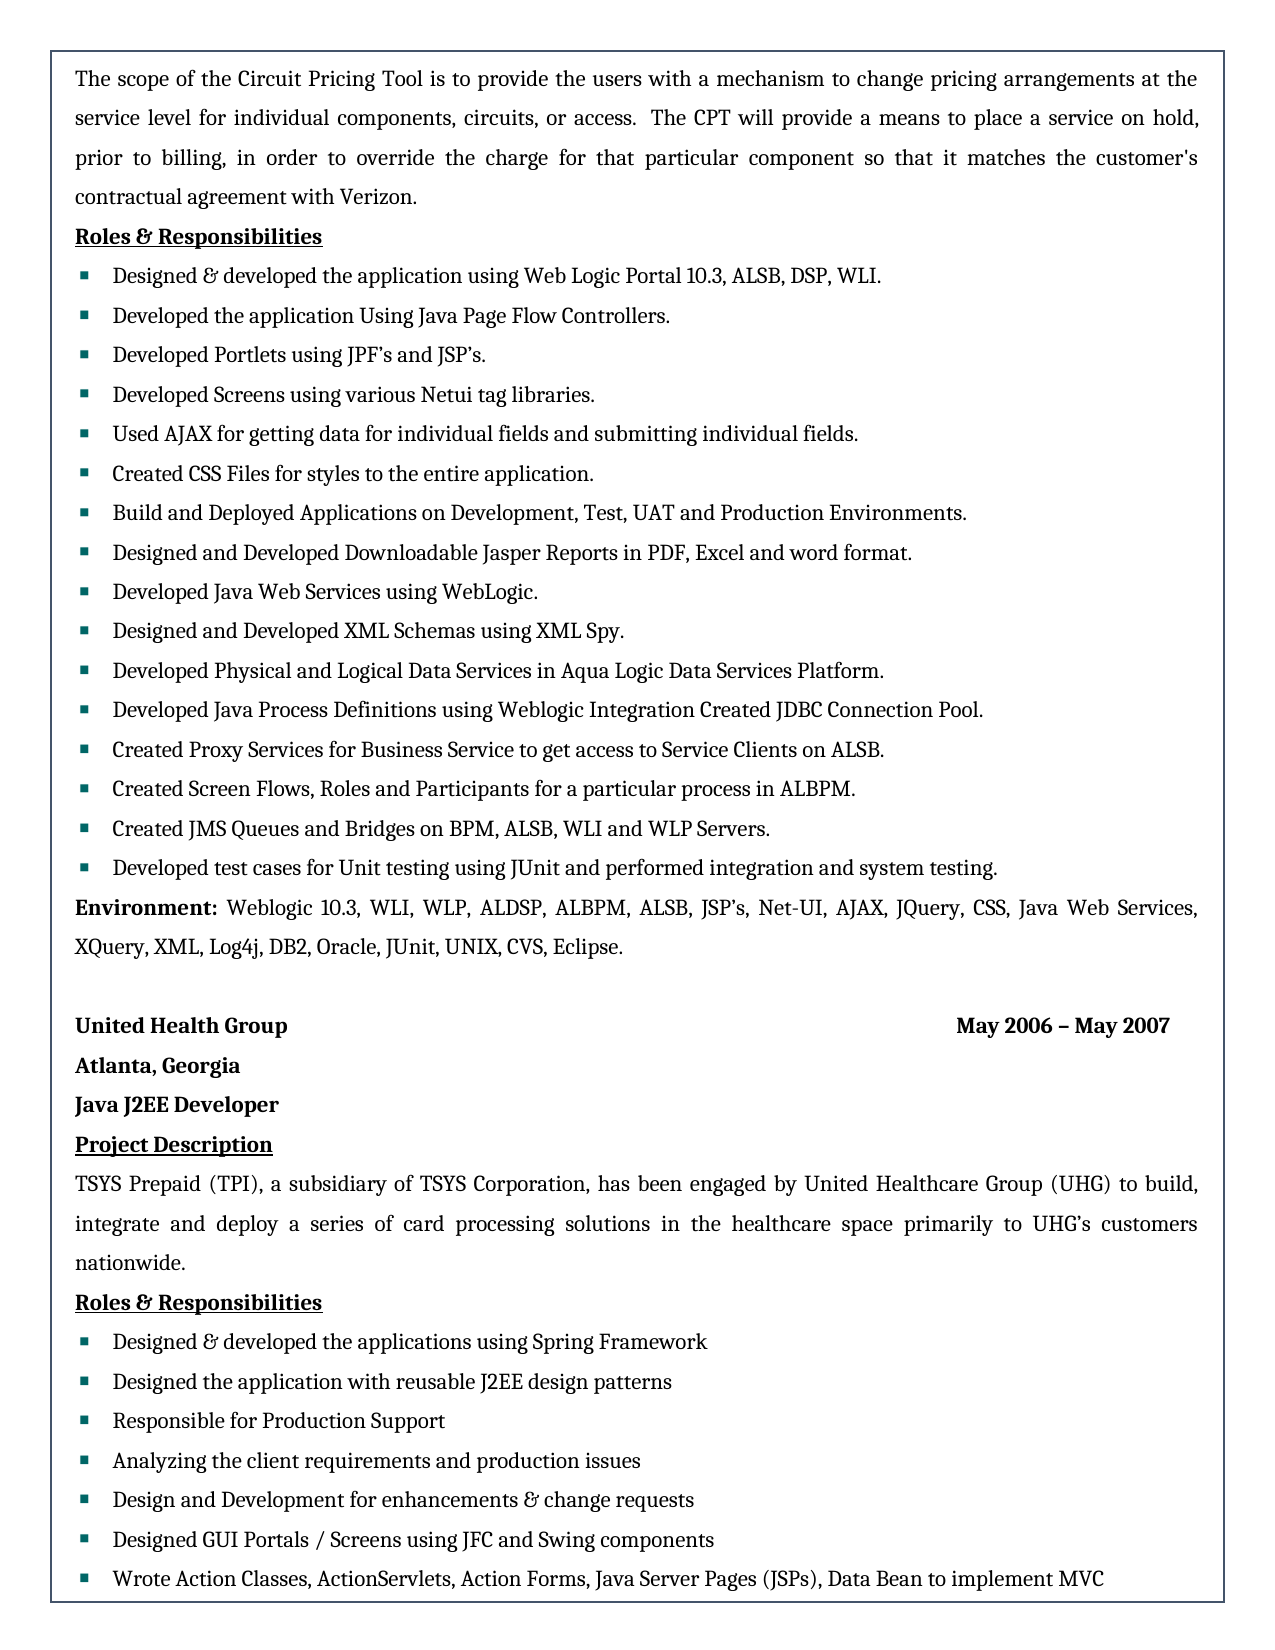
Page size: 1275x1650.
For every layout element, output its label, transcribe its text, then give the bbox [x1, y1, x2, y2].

text Java J2EE Developer [75, 1092, 1125, 1118]
picture [76, 622, 93, 639]
picture [76, 543, 93, 560]
picture [76, 701, 93, 718]
picture [76, 1411, 93, 1429]
picture [76, 464, 93, 481]
list Designed & developed the application using Web Logic Portal 10.3, ALSB, DSP, WLI. [75, 263, 1200, 289]
list Designed & developed the applications using Spring Framework [75, 1329, 1200, 1355]
picture [76, 267, 93, 284]
list Developed Java Process Definitions using Weblogic Integration Created JDBC Connection Pool. [75, 697, 1200, 724]
picture [76, 1372, 93, 1390]
list Developed test cases for Unit testing using JUnit and performed integration and system testing. [75, 855, 1200, 882]
list Build and Deployed Applications on Development, Test, UAT and Production Environments. [75, 500, 1200, 526]
picture [76, 306, 93, 324]
list Design and Development for enhancements & change requests [75, 1487, 1200, 1513]
picture [76, 425, 93, 442]
picture [76, 1333, 93, 1350]
picture [76, 740, 93, 758]
list Designed and Developed XML Schemas using XML Spy. [75, 618, 1200, 645]
list Created Screen Flows, Roles and Participants for a particular process in ALBPM. [75, 776, 1200, 803]
list Used AJAX for getting data for individual fields and submitting individual fields. [75, 421, 1200, 447]
list Analyzing the client requirements and production issues [75, 1447, 1200, 1474]
text Project Description [75, 1132, 1200, 1158]
text Roles & Responsibilities [75, 223, 1200, 250]
list Created Proxy Services for Business Service to get access to Service Clients on ALSB. [75, 737, 1200, 763]
picture [76, 819, 93, 837]
picture [76, 859, 93, 876]
list Designed and Developed Downloadable Jasper Reports in PDF, Excel and word format. [75, 539, 1200, 566]
list Developed Physical and Logical Data Services in Aqua Logic Data Services Platform. [75, 658, 1200, 684]
list Designed the application with reusable J2EE design patterns [75, 1368, 1200, 1395]
list Developed Java Web Services using WebLogic. [75, 579, 1200, 605]
text United Health Group May 2006 – May 2007 [75, 1013, 1200, 1039]
picture [76, 780, 93, 797]
list Wrote Action Classes, ActionServlets, Action Forms, Java Server Pages (JSPs), Data Bean to implement MVC [75, 1566, 1200, 1592]
text Environment: Weblogic 10.3, WLI, , ALDSP, ALBPM, ALSB, JSP’s, Net-UI, AJAX, JQuery, CSS, Java Web Services, XQuery, XML, Log4j, DB2, Oracle, JUnit, UNIX, CVS, Eclipse. [75, 895, 1200, 961]
list Created Files for styles to the entire application. [75, 460, 1200, 487]
list Responsible for Production Support [75, 1408, 1200, 1434]
text Atlanta, Georgia [75, 1053, 1200, 1079]
picture [76, 1569, 93, 1587]
list Designed GUI Portals / Screens using JFC and Swing components [75, 1526, 1200, 1553]
picture [76, 504, 93, 521]
picture [76, 1530, 93, 1547]
picture [76, 346, 93, 363]
picture [76, 1451, 93, 1469]
picture [76, 385, 93, 402]
picture [76, 583, 93, 600]
list Developed the application Using Java Page Flow Controllers. [75, 302, 1200, 329]
picture [76, 1490, 93, 1508]
picture [76, 661, 93, 679]
text TSYS Prepaid (TPI), a subsidiary of TSYS Corporation, has been engaged by United Healthcare Group (UHG) to build, integrate and deploy a series of card processing solutions in the healthcare space primarily to UHG’s customers nationwide. [75, 1171, 1200, 1276]
list Developed Portlets using JPF’s and JSP’s. [75, 342, 1200, 368]
list Created JMS Queues and Bridges on BPM, ALSB, WLI and WLP Servers. [75, 816, 1200, 842]
text The scope of the Circuit Pricing Tool is to provide the users with a mechanism to change pricing arrangements at the service level for individual components, circuits, or access. The CPT will provide a means to place a service on hold, prior to billing, in order to override the charge for that particular component so that it matches the customer's contractual agreement with Verizon. [75, 66, 1200, 210]
text Roles & Responsibilities [75, 1289, 1200, 1316]
list Developed Screens using various Netui tag libraries. [75, 381, 1200, 408]
